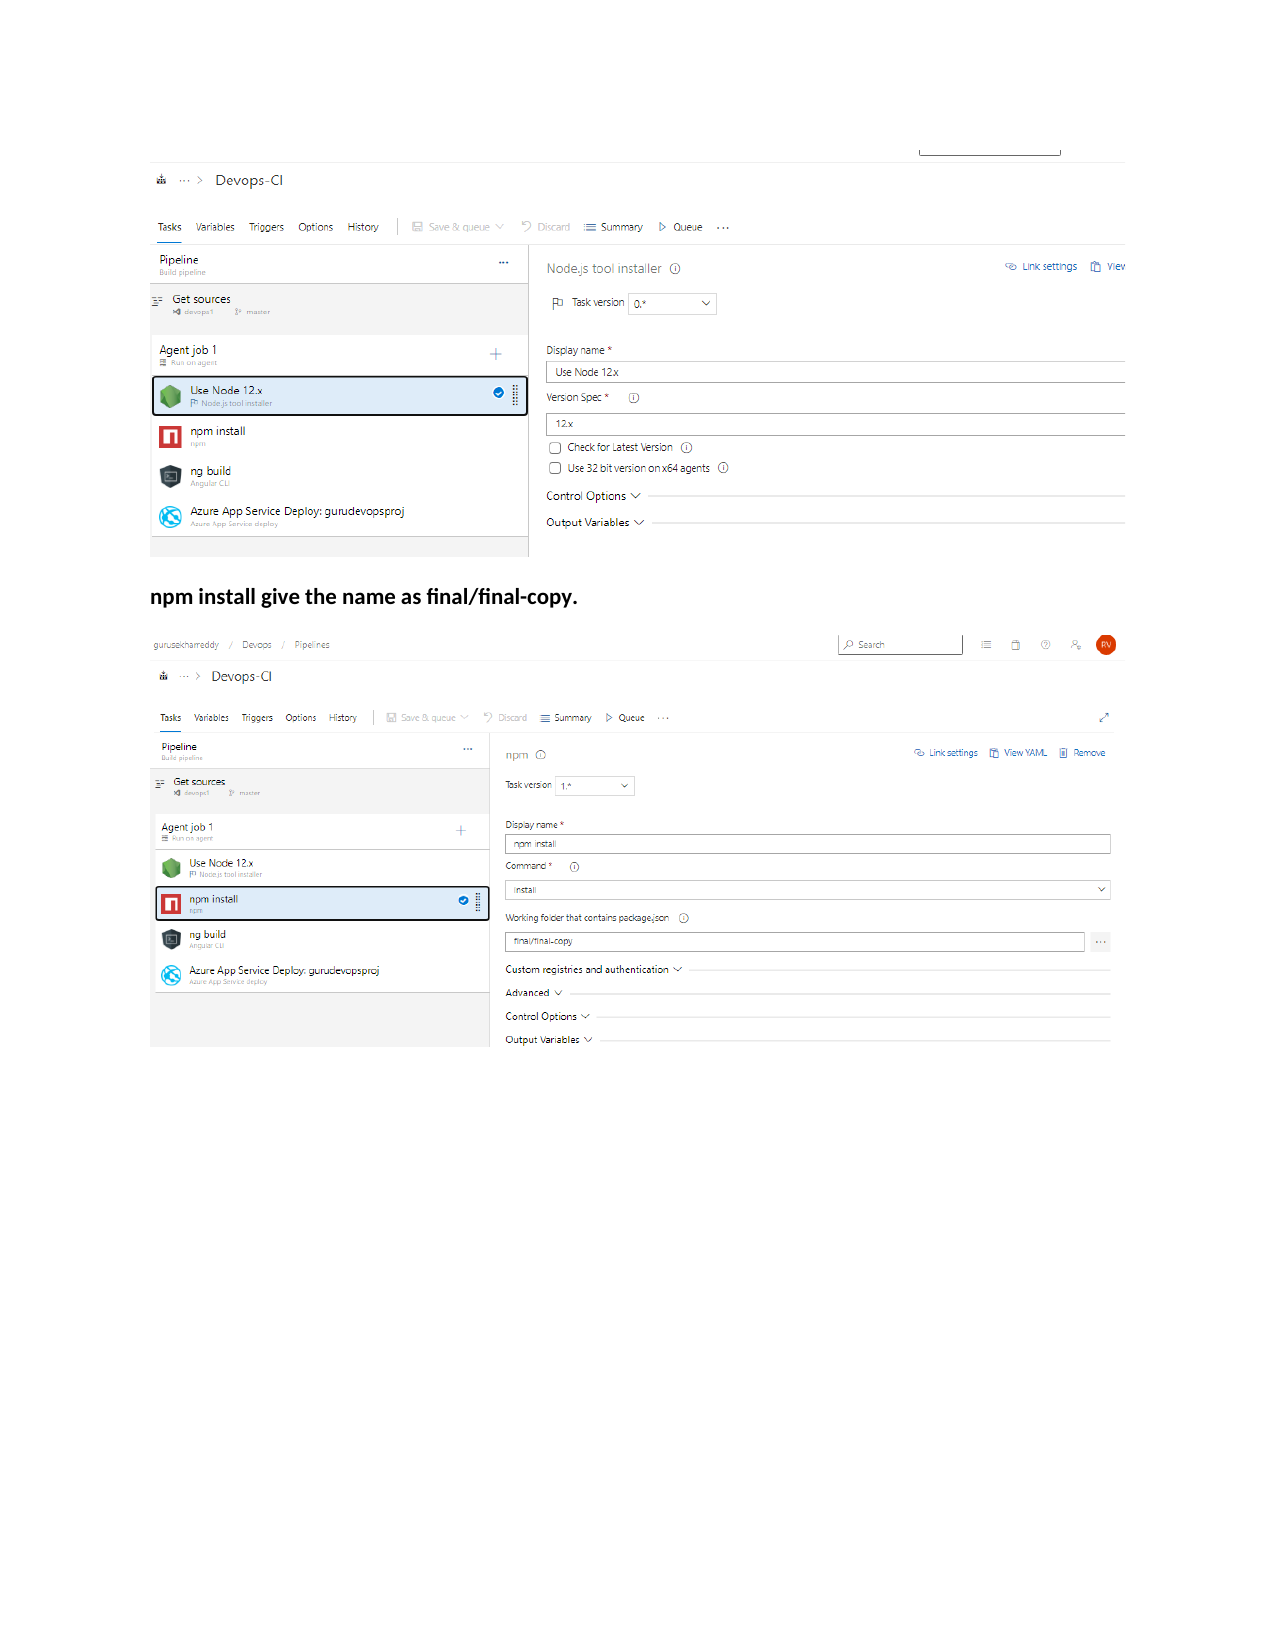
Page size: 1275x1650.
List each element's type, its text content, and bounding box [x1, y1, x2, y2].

text npm install give the name as final/final-copy. [150, 582, 1125, 610]
picture [150, 150, 1125, 557]
picture [150, 635, 1125, 1047]
